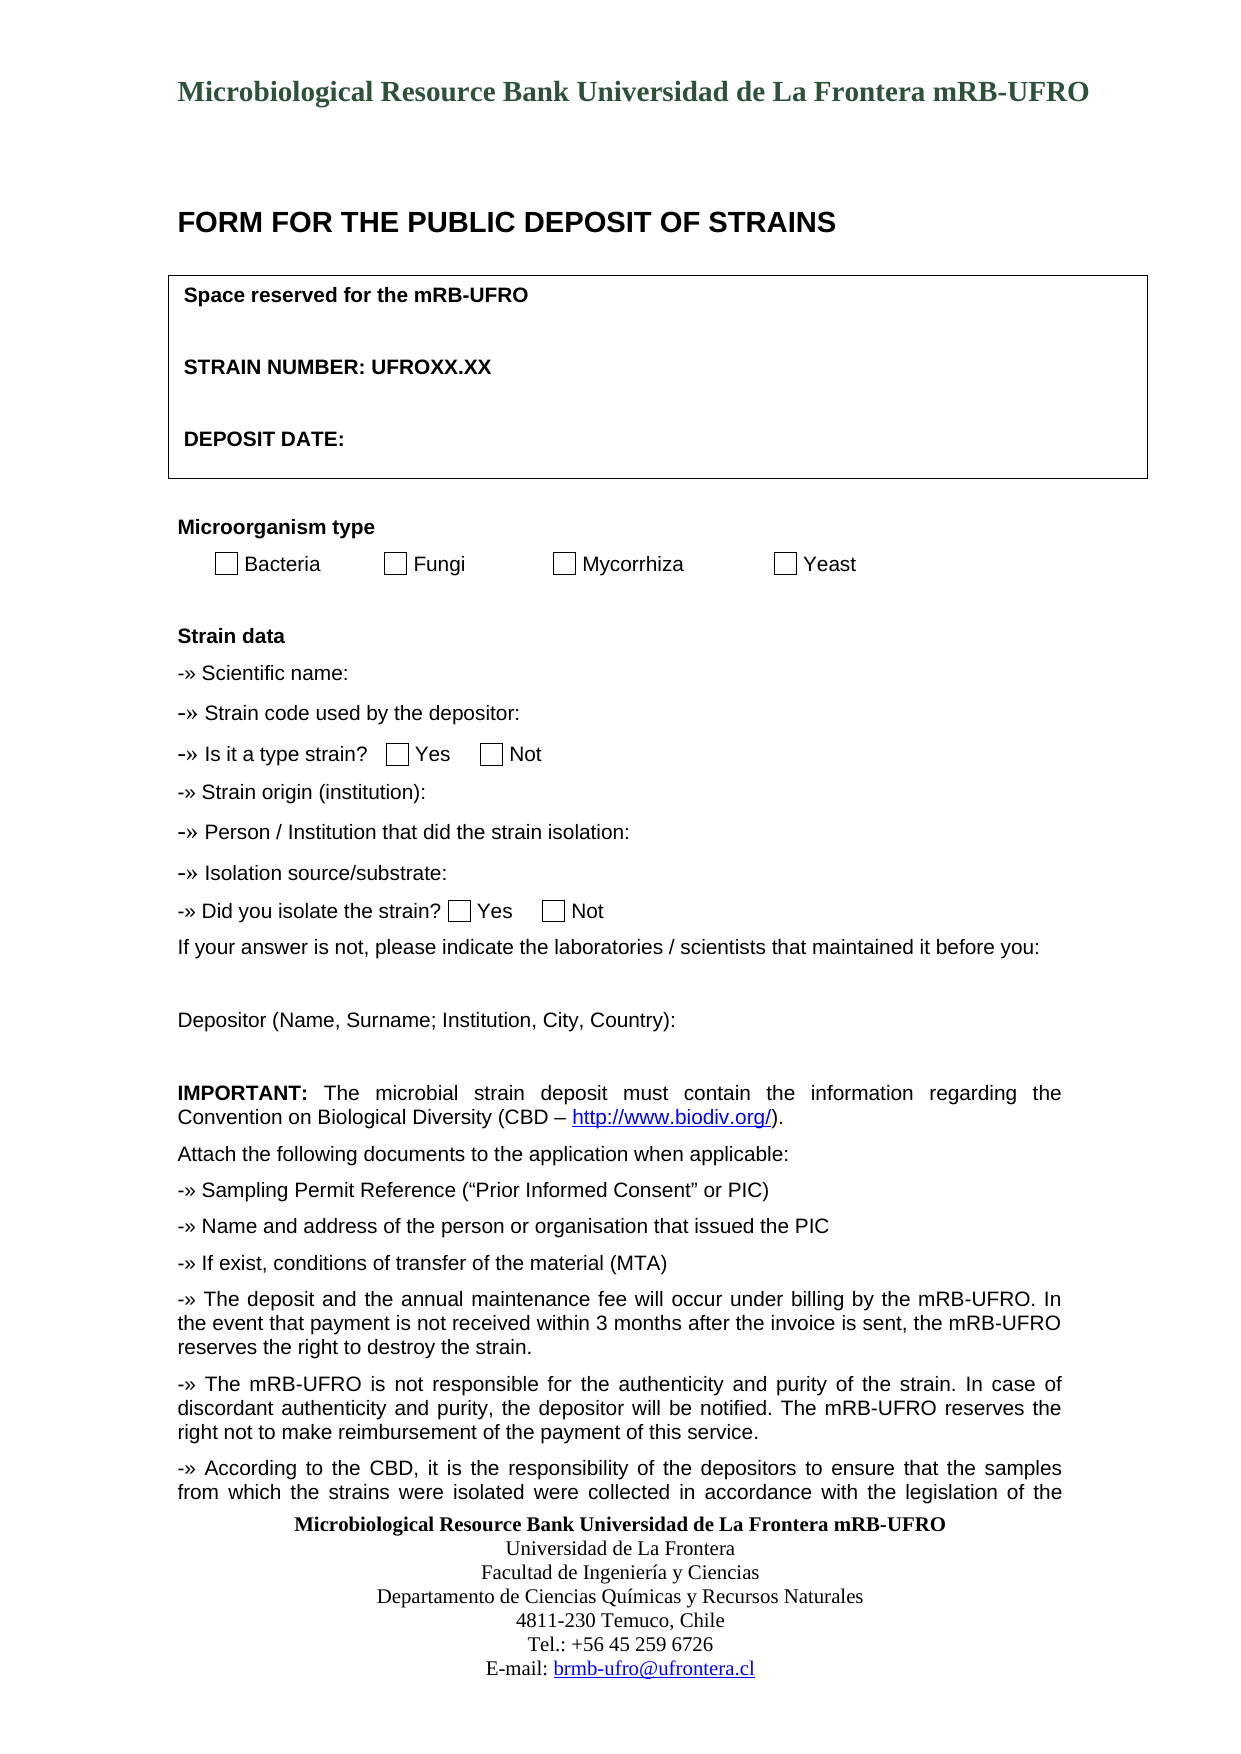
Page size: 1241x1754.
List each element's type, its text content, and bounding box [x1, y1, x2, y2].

text Strain data [177, 624, 1063, 648]
text If your answer is not, please indicate the laboratories / scientists that maintained it before you: [177, 935, 1063, 959]
text -» Scientific name: [177, 661, 1063, 685]
text -» Is it a type strain? Yes Not [177, 738, 1063, 767]
text -» Did you isolate the strain? Yes Not [177, 899, 1063, 923]
text -» The deposit and the annual maintenance fee will occur under billing by the mRB-UFRO. In the event that payment is not received within 3 months after the invoice is sent, the mRB-UFRO reserves the right to destroy the strain. [177, 1287, 1063, 1359]
text -» The mRB-UFRO is not responsible for the authenticity and purity of the strain. In case of discordant authenticity and purity, the depositor will be notified. The mRB-UFRO reserves the right not to make reimbursement of the payment of this service. [177, 1372, 1063, 1443]
text Attach the following documents to the application when applicable: [177, 1141, 1063, 1165]
subtitle FORM FOR THE PUBLIC DEPOSIT OF STRAINS [177, 205, 1063, 239]
text -» Sampling Permit Reference (“Prior Informed Consent” or PIC) [177, 1178, 1063, 1202]
text -» Person / Institution that did the strain isolation: [177, 816, 1063, 845]
text -» Name and address of the person or organisation that issued the PIC [177, 1214, 1063, 1238]
text Bacteria Fungi Mycorrhiza Yeast [177, 551, 1063, 575]
text -» Isolation source/substrate: [177, 857, 1063, 886]
text -» Strain code used by the depositor: [177, 697, 1063, 726]
text -» If exist, conditions of transfer of the material (MTA) [177, 1251, 1063, 1275]
text Microorganism type [177, 515, 1063, 539]
text -» Strain origin (institution): [177, 780, 1063, 804]
text Depositor (Name, Surname; Institution, City, Country): [177, 1008, 1063, 1032]
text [177, 1456, 1063, 1504]
text IMPORTANT: The microbial strain deposit must contain the information regarding the Convention on Biological Diversity (CBD – http://www.biodiv.org/). [177, 1081, 1063, 1129]
